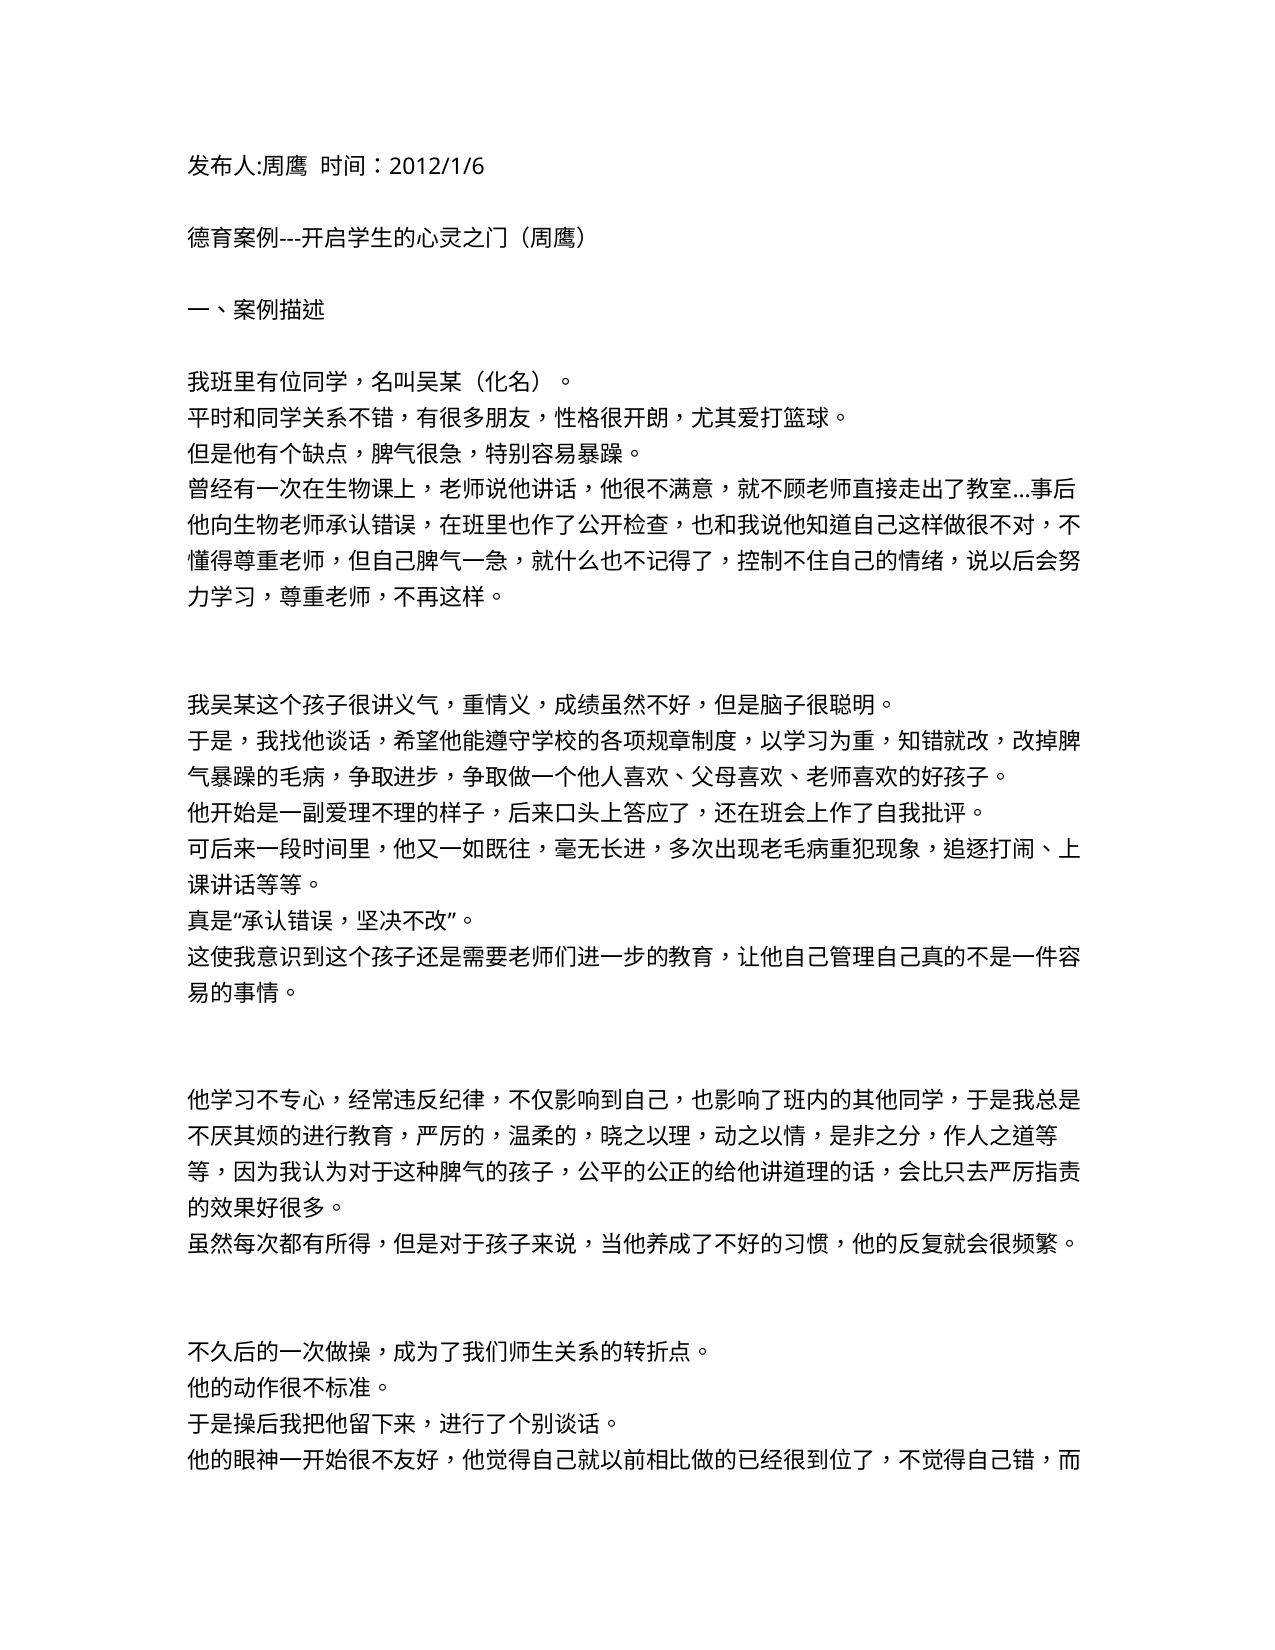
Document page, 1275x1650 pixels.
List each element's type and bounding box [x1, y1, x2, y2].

text [187, 150, 1087, 1475]
